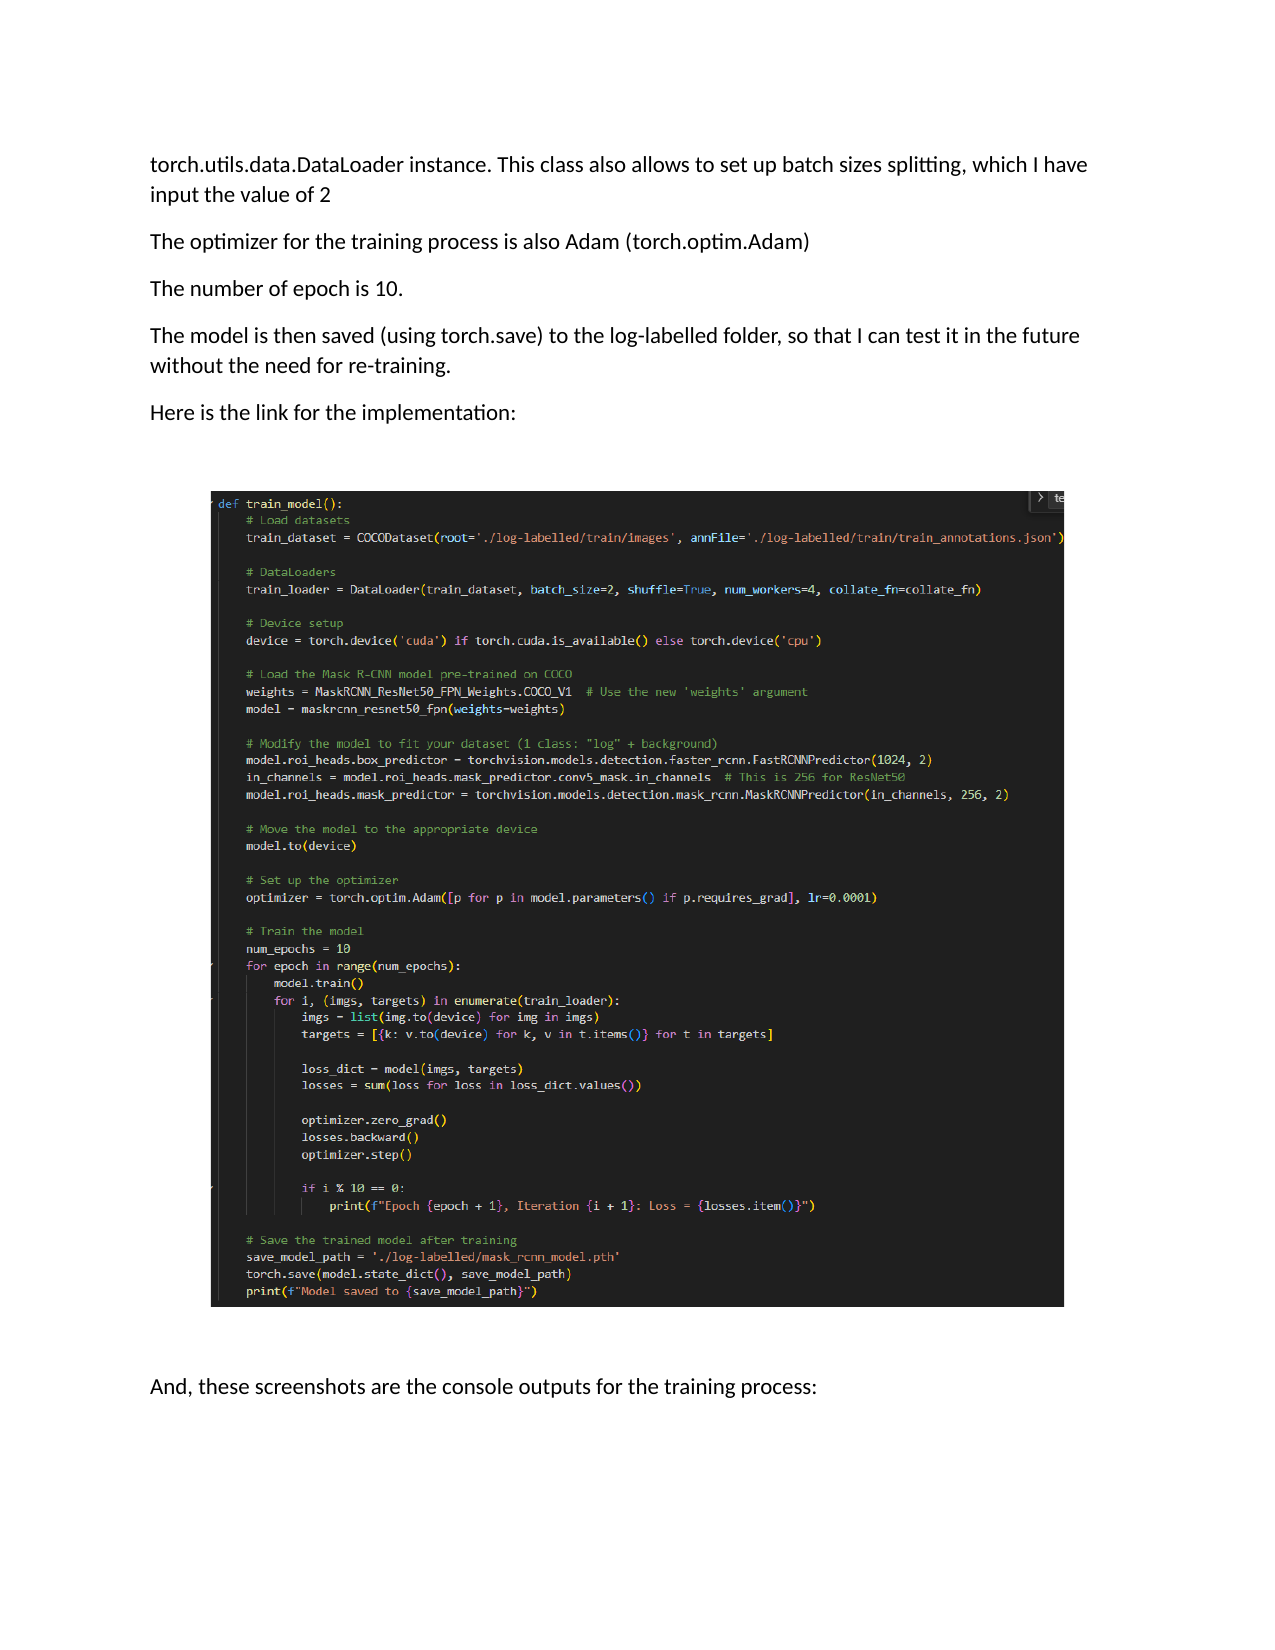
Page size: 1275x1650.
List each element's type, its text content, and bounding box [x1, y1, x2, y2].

picture [210, 491, 1065, 1307]
text The optimizer for the training process is also Adam (torch.optim.Adam) [150, 227, 1125, 255]
text Here is the link for the implementation: [150, 398, 1125, 426]
text The number of epoch is 10. [150, 274, 1125, 302]
text The model is then saved (using torch.save) to the log-labelled folder, so that I can test it in the future without the need for re-training. [150, 321, 1125, 379]
text And, these screenshots are the console outputs for the training process: [150, 1372, 1125, 1400]
